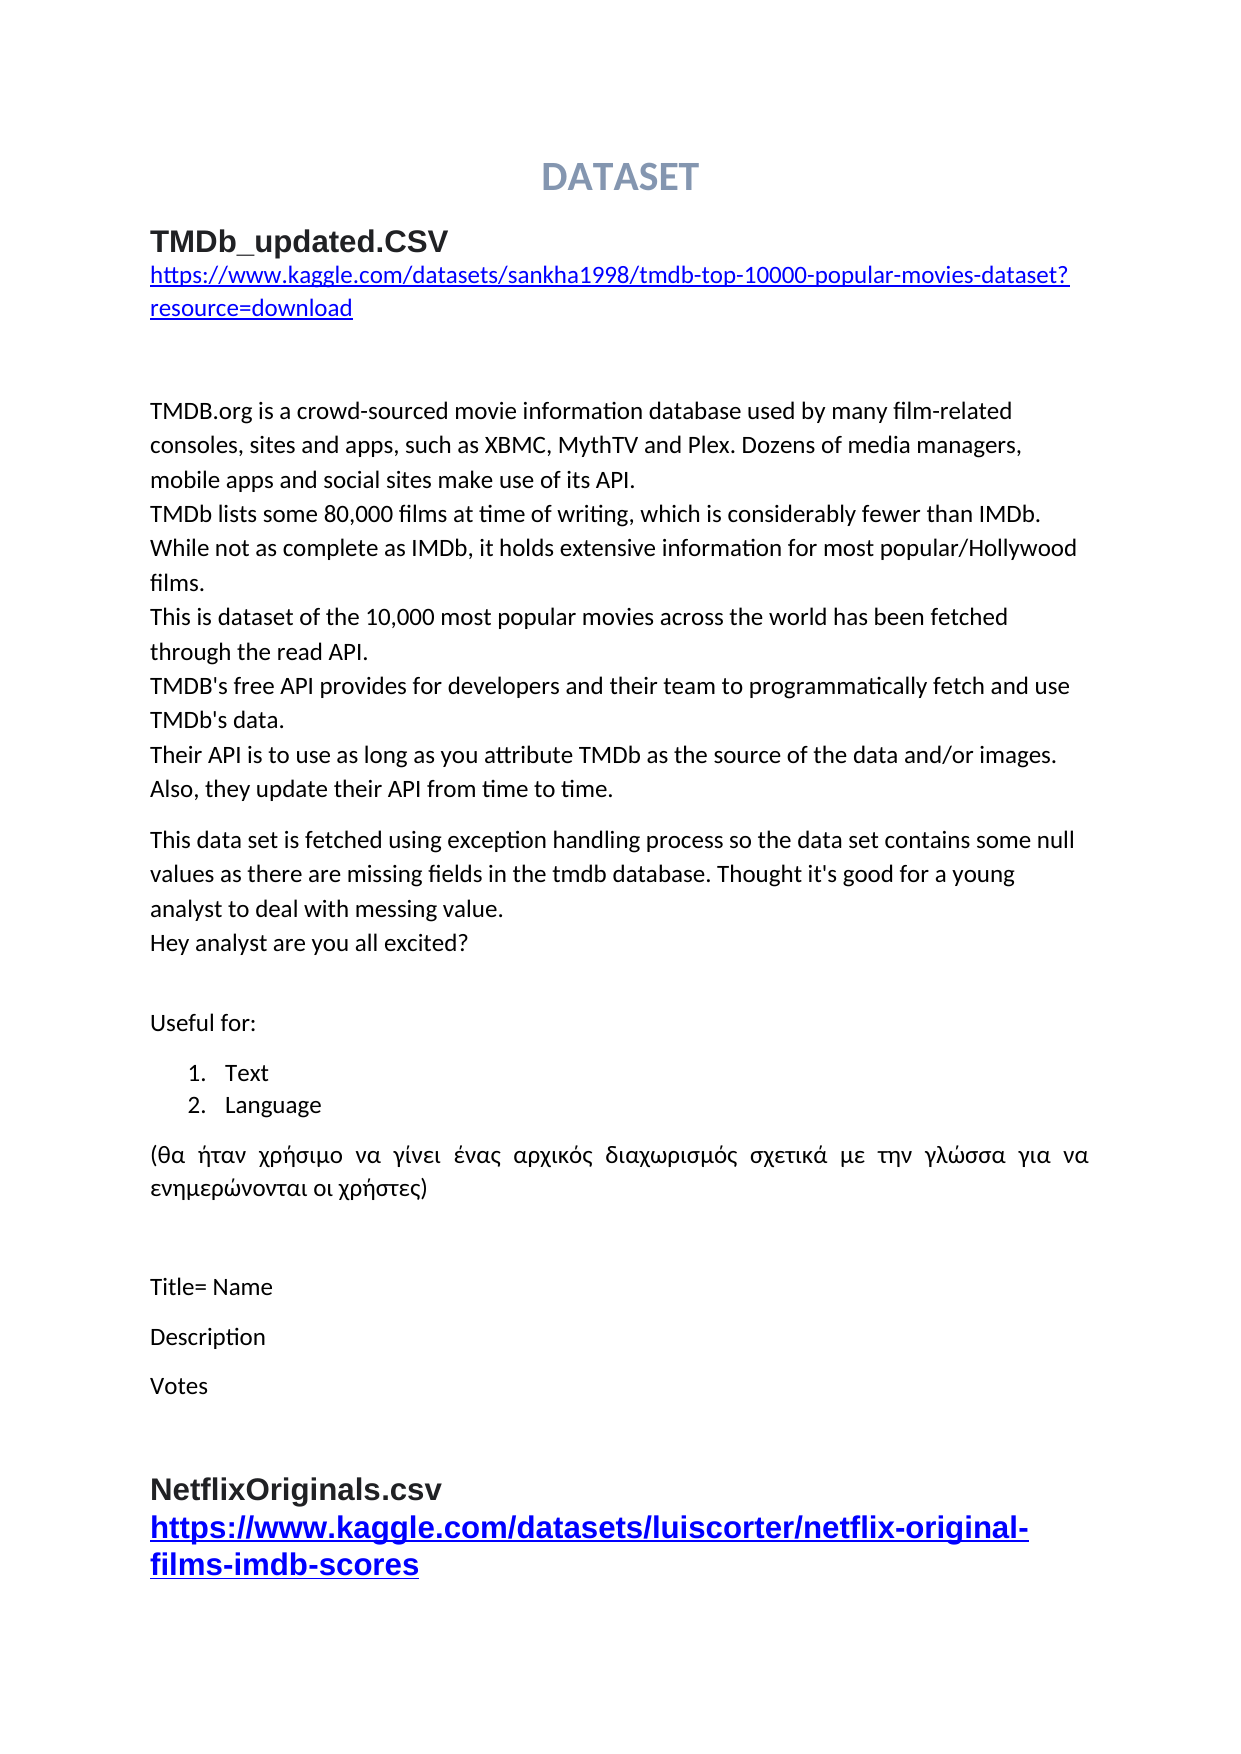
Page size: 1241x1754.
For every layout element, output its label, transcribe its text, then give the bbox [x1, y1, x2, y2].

text https://www.kaggle.com/datasets/sankha1998/tmdb-top-10000-popular-movies-dataset?resource=download [150, 259, 1090, 322]
text Votes [150, 1371, 1090, 1401]
text TMDB.org is a crowd-sourced movie information database used by many film-related consoles, sites and apps, such as XBMC, MythTV and Plex. Dozens of media managers, mobile apps and social sites make use of its API. TMDb lists some 80,000 films at time of writing, which is considerably fewer than IMDb. While not as complete as IMDb, it holds extensive information for most popular/Hollywood films. This is dataset of the 10,000 most popular movies across the world has been fetched through the read API. TMDB's free API provides for developers and their team to programmatically fetch and use TMDb's data. Their API is to use as long as you attribute TMDb as the source of the data and/or images. Also, they update their API from time to time. [150, 391, 1090, 804]
text NetflixOriginals.csv [150, 1470, 1090, 1507]
text DATASET [150, 150, 1090, 201]
list Language [187, 1090, 1090, 1120]
text Title= Name [150, 1271, 1090, 1302]
subtitle TMDb_updated.CSV [150, 222, 1090, 259]
text https://www.kaggle.com/datasets/luiscorter/netflix-original-films-imdb-scores [150, 1507, 1090, 1582]
list Text [187, 1057, 1090, 1087]
text Useful for: [150, 1007, 1090, 1038]
text (θα ήταν χρήσιμο να γίνει ένας αρχικός διαχωρισμός σχετικά με την γλώσσα για να ενημερώνονται οι χρήστες) [150, 1139, 1090, 1203]
text Description [150, 1321, 1090, 1351]
text This data set is fetched using exception handling process so the data set contains some null values as there are missing fields in the tmdb database. Thought it's good for a young analyst to deal with messing value. Hey analyst are you all excited? [150, 820, 1090, 958]
